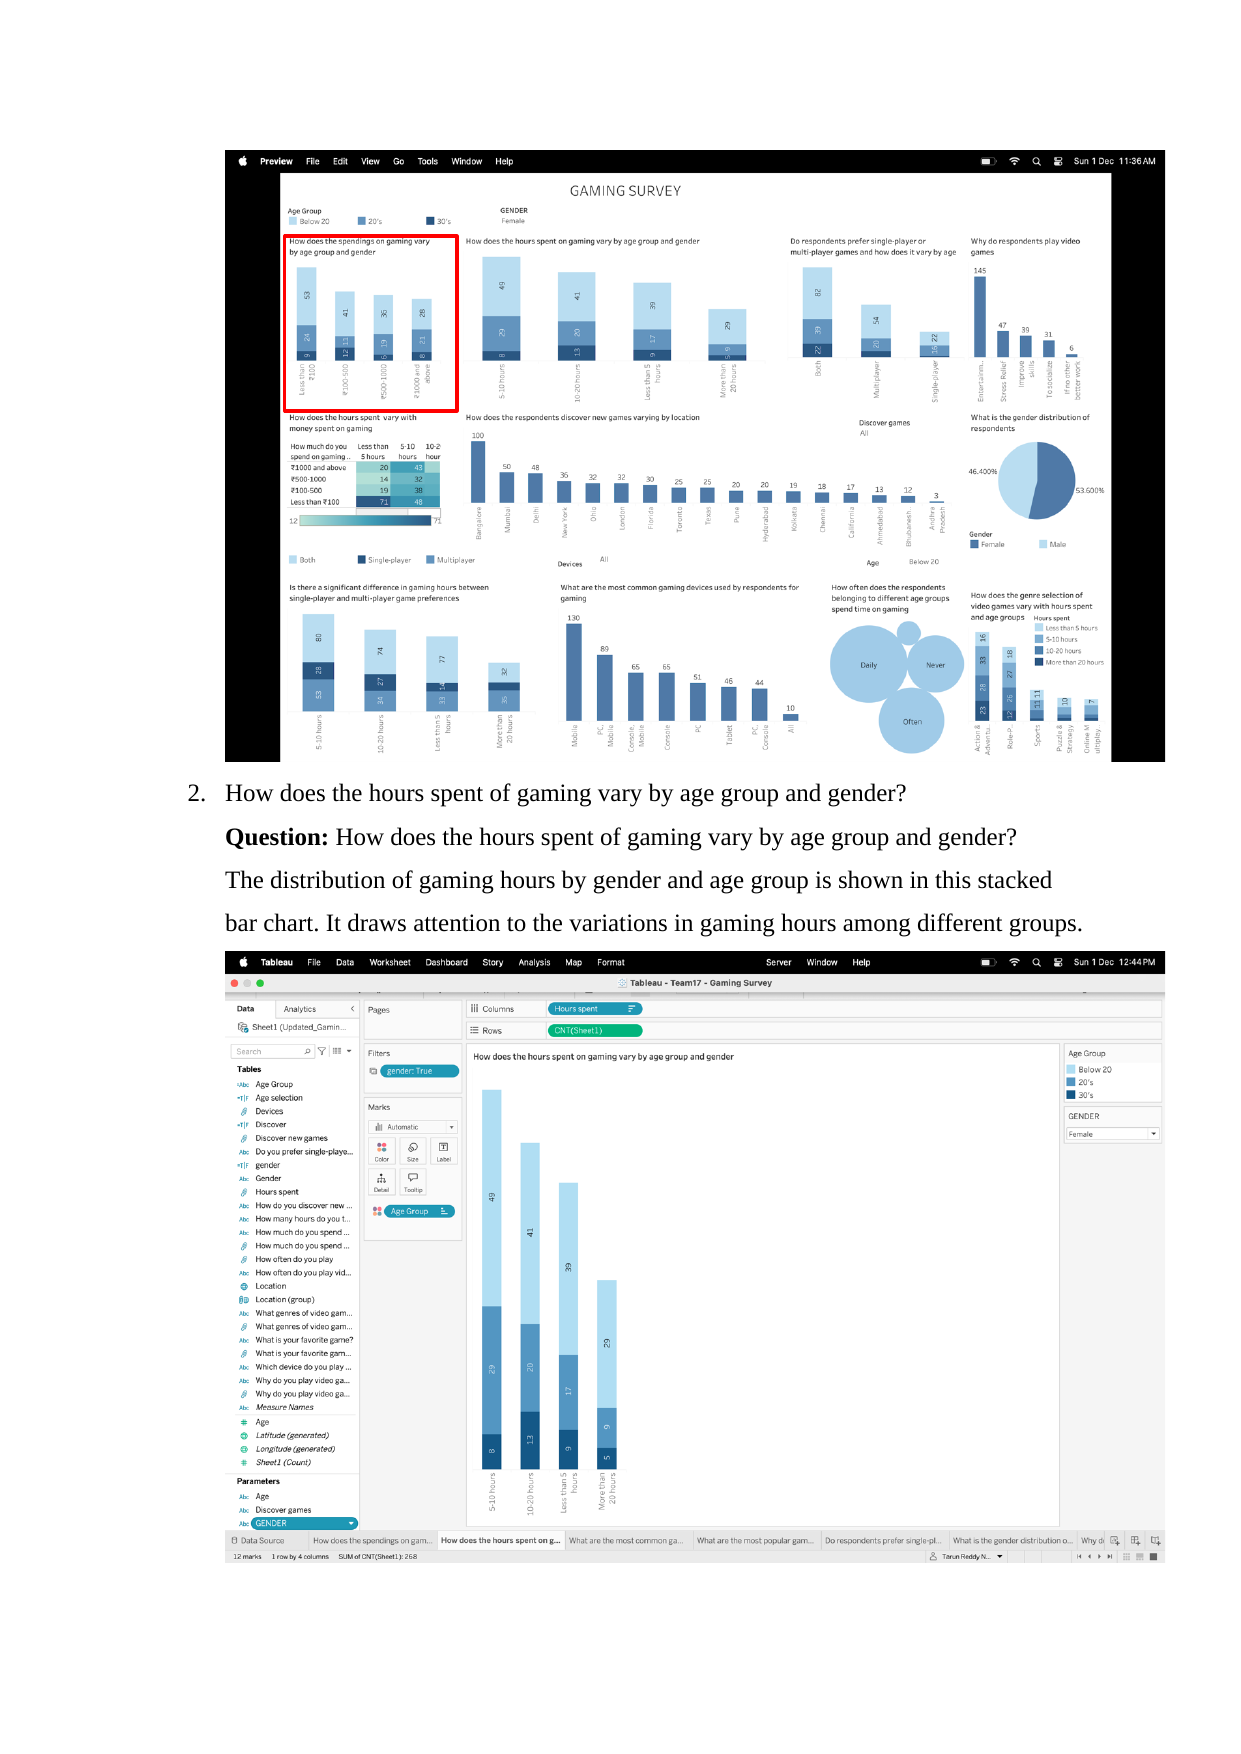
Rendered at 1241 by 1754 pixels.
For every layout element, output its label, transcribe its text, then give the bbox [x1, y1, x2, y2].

list Question: How does the hours spent of gaming vary by age group and gender? [225, 822, 1090, 850]
picture [225, 951, 1166, 1563]
list The distribution of gaming hours by gender and age group is shown in this stacked bar chart. It draws attention to the variations in gaming hours among different groups. [225, 865, 1090, 937]
list How does the hours spent of gaming vary by age group and gender? [187, 778, 1090, 807]
picture [225, 150, 1166, 762]
